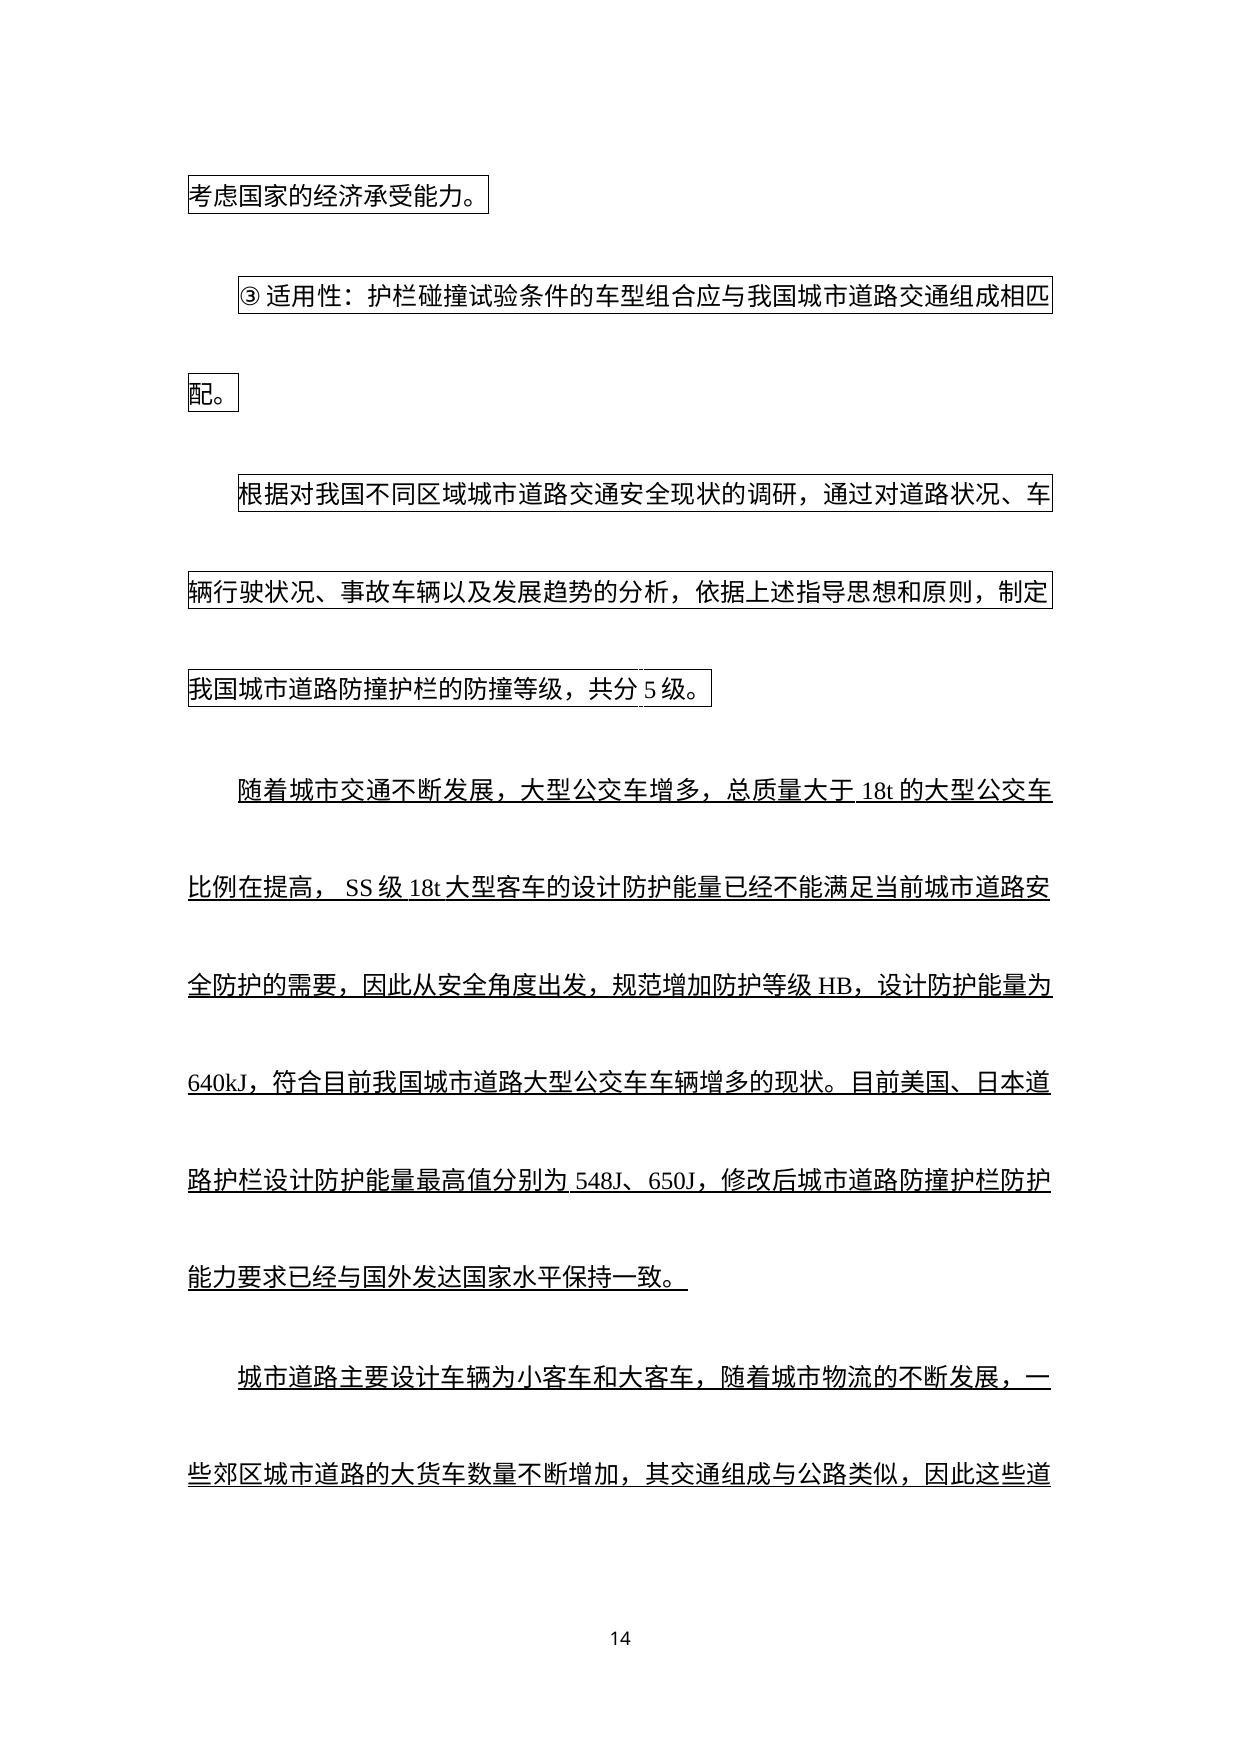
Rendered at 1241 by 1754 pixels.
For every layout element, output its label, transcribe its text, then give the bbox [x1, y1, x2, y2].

text 根据对我国不同区域城市道路交通安全现状的调研，通过对道路状况、车辆行驶状况、事故车辆以及发展趋势的分析，依据上述指导思想和原则，制定我国城市道路防撞护栏的防撞等级，共分5级。 [187, 460, 1053, 571]
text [187, 1343, 1053, 1505]
text 根据对我国不同区域城市道路交通安全现状的调研，通过对道路状况、车辆行驶状况、事故车辆以及发展趋势的分析，依据上述指导思想和原则，制定我国城市道路防撞护栏的防撞等级，共分5级。 [187, 572, 1053, 720]
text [187, 162, 1053, 227]
text 随着城市交通不断发展，大型公交车增多，总质量大于18t的大型公交车比例在提高， SS级18t大型客车的设计防护能量已经不能满足当前城市道路安全防护的需要，因此从安全角度出发，规范增加防护等级HB，设计防护能量为640kJ，符合目前我国城市道路大型公交车车辆增多的现状。目前美国、日本道路护栏设计防护能量最高值分别为548J、650J，修改后城市道路防撞护栏防护能力要求已经与国外发达国家水平保持一致。 [187, 997, 1053, 1308]
text ③适用性：护栏碰撞试验条件的车型组合应与我国城市道路交通组成相匹配。 [187, 262, 1053, 425]
text 随着城市交通不断发展，大型公交车增多，总质量大于18t的大型公交车比例在提高， SS级18t大型客车的设计防护能量已经不能满足当前城市道路安全防护的需要，因此从安全角度出发，规范增加防护等级HB，设计防护能量为640kJ，符合目前我国城市道路大型公交车车辆增多的现状。目前美国、日本道路护栏设计防护能量最高值分别为548J、650J，修改后城市道路防撞护栏防护能力要求已经与国外发达国家水平保持一致。 [187, 756, 1053, 996]
